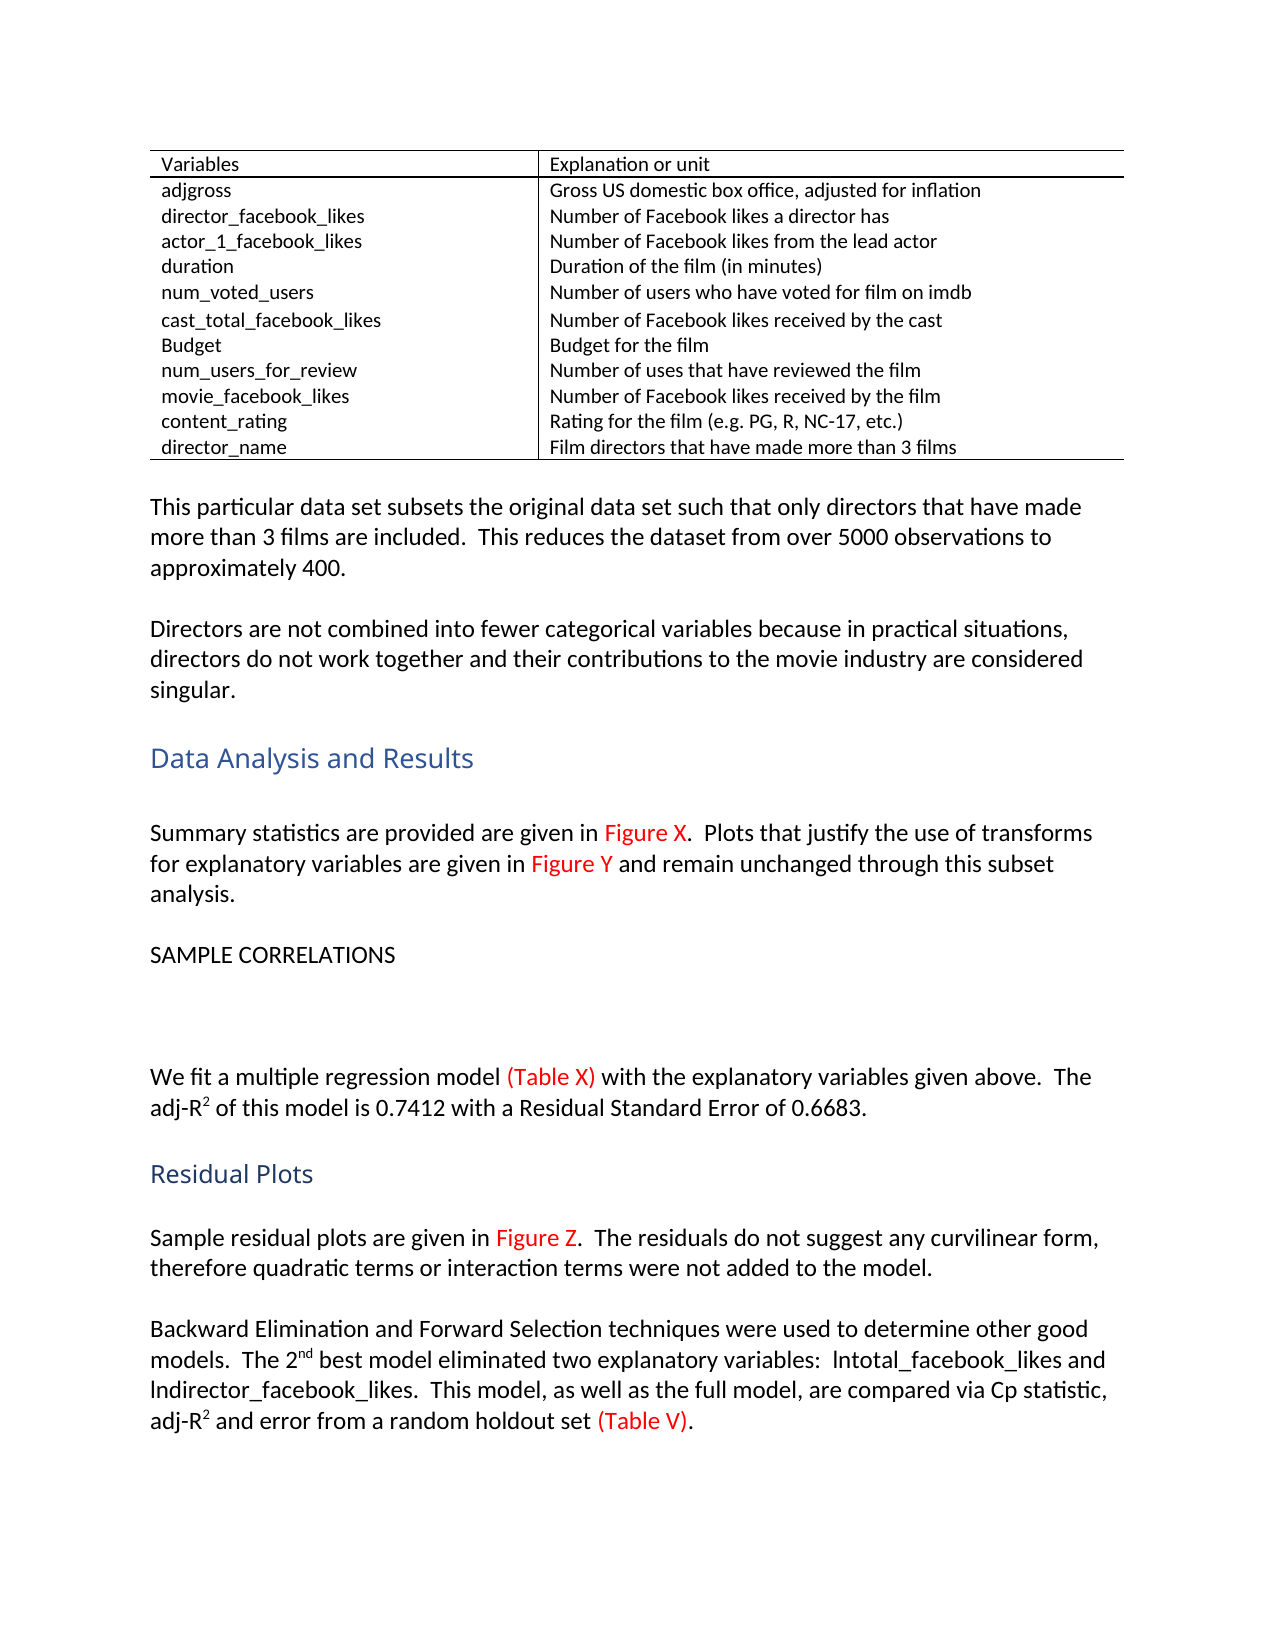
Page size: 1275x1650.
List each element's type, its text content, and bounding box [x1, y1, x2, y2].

table_header Variables [150, 151, 538, 176]
table_cell Number of users who have voted for film on imdb [539, 279, 1124, 307]
table_cell Duration of the film (in minutes) [539, 254, 1124, 279]
table_cell Number of uses that have reviewed the film [539, 358, 1124, 383]
table_cell movie_facebook_likes content_rating director_name [150, 383, 538, 459]
table_cell Gross US domestic box office, adjusted for inflation [539, 178, 1124, 203]
text We fit a multiple regression model (Table X) with the explanatory variables given above. The adj-R2 of this model is 0.7412 with a Residual Standard Error of 0.6683. [150, 1061, 1125, 1122]
table_cell adjgross [150, 178, 538, 203]
table_cell Budget [150, 332, 538, 358]
table_cell Number of Facebook likes from the lead actor [539, 228, 1124, 254]
table_cell duration [150, 254, 538, 279]
text Summary statistics are provided are given in Figure X. Plots that justify the use of transforms for explanatory variables are given in Figure Y and remain unchanged through this subset analysis. [150, 817, 1125, 909]
table_cell cast_total_facebook_likes [150, 307, 538, 332]
subtitle Data Analysis and Results [150, 739, 1125, 776]
table_cell director_facebook_likes [150, 203, 538, 228]
table_header Explanation or unit [539, 151, 1124, 176]
table_cell Budget for the film [539, 332, 1124, 358]
subtitle Residual Plots [150, 1157, 1125, 1191]
table_cell Number of Facebook likes received by the cast [539, 307, 1124, 332]
table_cell num_voted_users [150, 279, 538, 307]
table_cell num_users_for_review [150, 358, 538, 383]
table_cell Number of Facebook likes received by the film Rating for the film (e.g. PG, R, NC-17, etc.) Film directors that have made more than 3 films [539, 383, 1124, 459]
text Directors are not combined into fewer categorical variables because in practical situations, directors do not work together and their contributions to the movie industry are considered singular. [150, 613, 1125, 704]
text This particular data set subsets the original data set such that only directors that have made more than 3 films are included. This reduces the dataset from over 5000 observations to approximately 400. [150, 491, 1125, 582]
text SAMPLE CORRELATIONS [150, 939, 1125, 970]
table_cell Number of Facebook likes a director has [539, 203, 1124, 228]
text Sample residual plots are given in Figure Z. The residuals do not suggest any curvilinear form, therefore quadratic terms or interaction terms were not added to the model. [150, 1222, 1125, 1283]
table_cell actor_1_facebook_likes [150, 228, 538, 254]
text Backward Elimination and Forward Selection techniques were used to determine other good models. The 2nd best model eliminated two explanatory variables: lntotal_facebook_likes and lndirector_facebook_likes. This model, as well as the full model, are compared via Cp statistic, adj-R2 and error from a random holdout set (Table V). [150, 1313, 1125, 1435]
